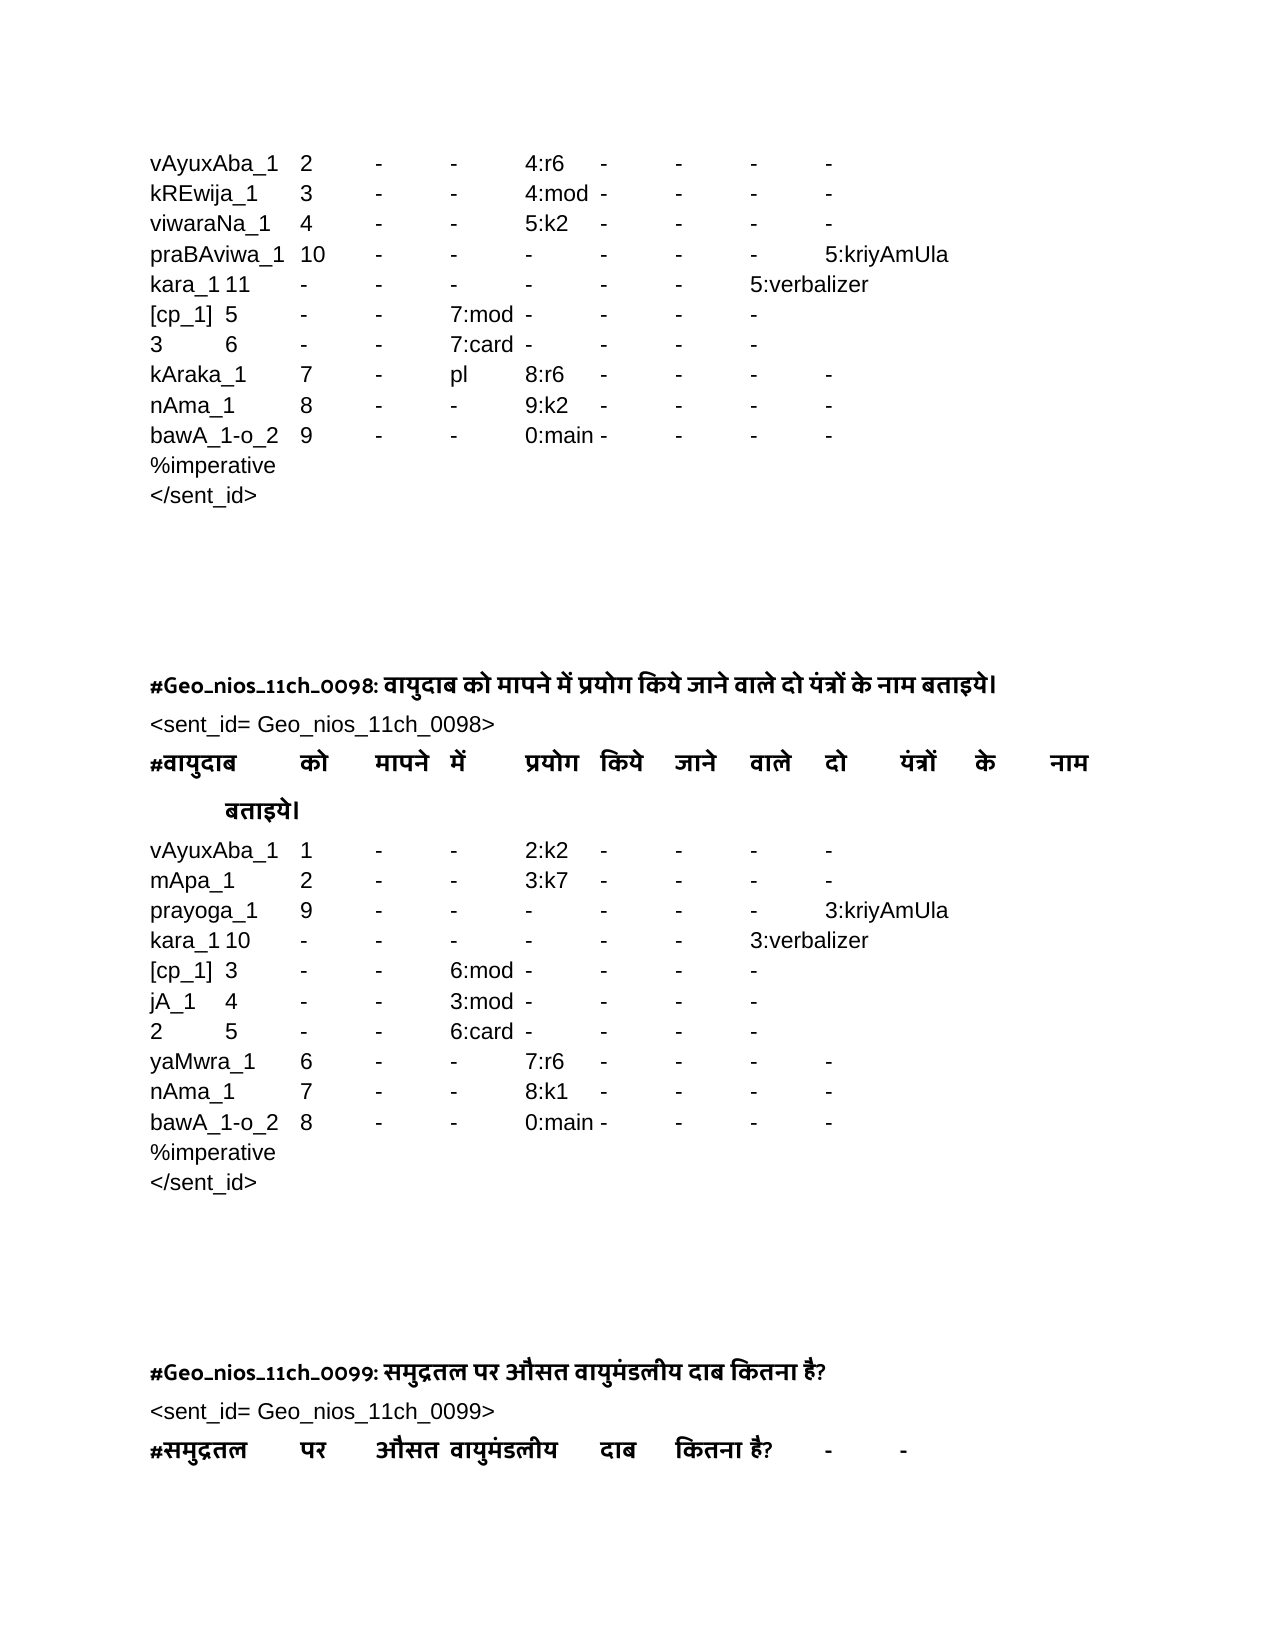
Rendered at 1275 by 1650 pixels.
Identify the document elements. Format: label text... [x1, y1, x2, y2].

text </sent_id> [150, 482, 1125, 509]
text #समुद्रतल पर औसत वायुमंडलीय दाब कितना है? - - [150, 1428, 1125, 1469]
text <sent_id= Geo_nios_11ch_0098> [150, 711, 1125, 737]
text kAraka_1 7 - pl 8:r6 - - - - [150, 361, 1125, 388]
text #Geo_nios_11ch_0098: वायुदाब को मापने में प्रयोग किये जाने वाले दो यंत्रों के नाम बताइये। [150, 663, 1125, 705]
text #वायुदाब को मापने में प्रयोग किये जाने वाले दो यंत्रों के नाम बताइये। [150, 741, 1125, 830]
text nAma_1 8 - - 9:k2 - - - - [150, 392, 1125, 418]
text kREwija_1 3 - - 4:mod - - - - [150, 180, 1125, 207]
text jA_1 4 - - 3:mod - - - - [150, 988, 1125, 1014]
text yaMwra_1 6 - - 7:r6 - - - - [150, 1048, 1125, 1074]
text bawA_1-o_2 9 - - 0:main - - - - [150, 422, 1125, 448]
text kara_1 10 - - - - - - 3:verbalizer [150, 927, 1125, 953]
text [cp_1] 3 - - 6:mod - - - - [150, 957, 1125, 984]
text 3 6 - - 7:card - - - - [150, 331, 1125, 358]
text prayoga_1 9 - - - - - - 3:kriyAmUla [150, 897, 1125, 923]
text %imperative [150, 1139, 1125, 1165]
text nAma_1 7 - - 8:k1 - - - - [150, 1078, 1125, 1104]
text </sent_id> [150, 1169, 1125, 1195]
text mApa_1 2 - - 3:k7 - - - - [150, 867, 1125, 893]
text viwaraNa_1 4 - - 5:k2 - - - - [150, 210, 1125, 237]
text praBAviwa_1 10 - - - - - - 5:kriyAmUla [150, 241, 1125, 267]
text 2 5 - - 6:card - - - - [150, 1018, 1125, 1044]
text bawA_1-o_2 8 - - 0:main - - - - [150, 1108, 1125, 1135]
text kara_1 11 - - - - - - 5:verbalizer [150, 271, 1125, 297]
text vAyuxAba_1 1 - - 2:k2 - - - - [150, 837, 1125, 863]
text #Geo_nios_11ch_0099: समुद्रतल पर औसत वायुमंडलीय दाब कितना है? [150, 1350, 1125, 1392]
text [cp_1] 5 - - 7:mod - - - - [150, 301, 1125, 327]
text <sent_id= Geo_nios_11ch_0099> [150, 1398, 1125, 1424]
text %imperative [150, 452, 1125, 478]
text vAyuxAba_1 2 - - 4:r6 - - - - [150, 150, 1125, 176]
